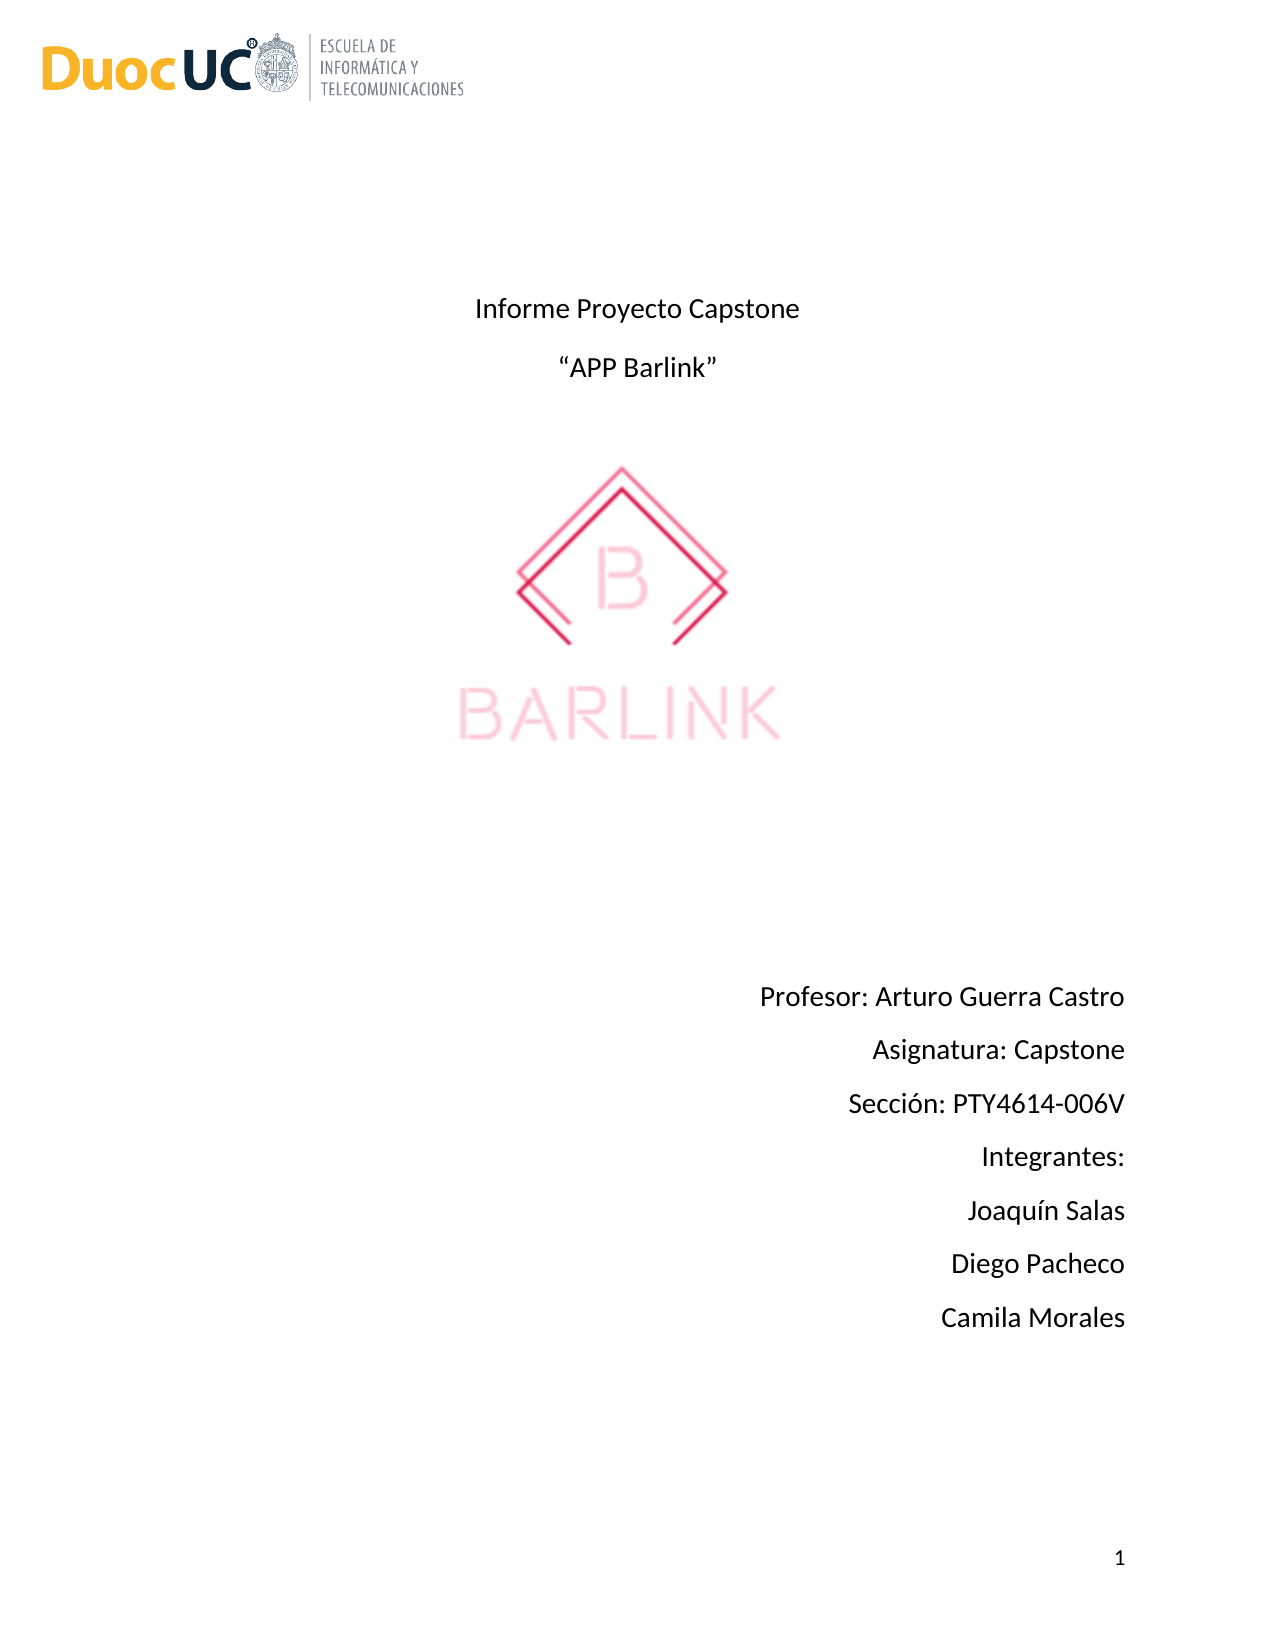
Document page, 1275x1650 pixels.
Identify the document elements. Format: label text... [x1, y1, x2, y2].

text Integrantes: [150, 1138, 1125, 1174]
text Profesor: Arturo Guerra Castro [150, 978, 1125, 1014]
text Joaquín Salas [150, 1192, 1125, 1227]
text Diego Pacheco Camila Morales [150, 1245, 1125, 1334]
text “APP Barlink” [150, 349, 1125, 385]
title Informe Proyecto Capstone [150, 290, 1125, 325]
text Sección: PTY4614-006V [150, 1085, 1125, 1121]
picture [40, 32, 464, 105]
text Asignatura: Capstone [150, 1031, 1125, 1067]
picture [365, 414, 910, 795]
